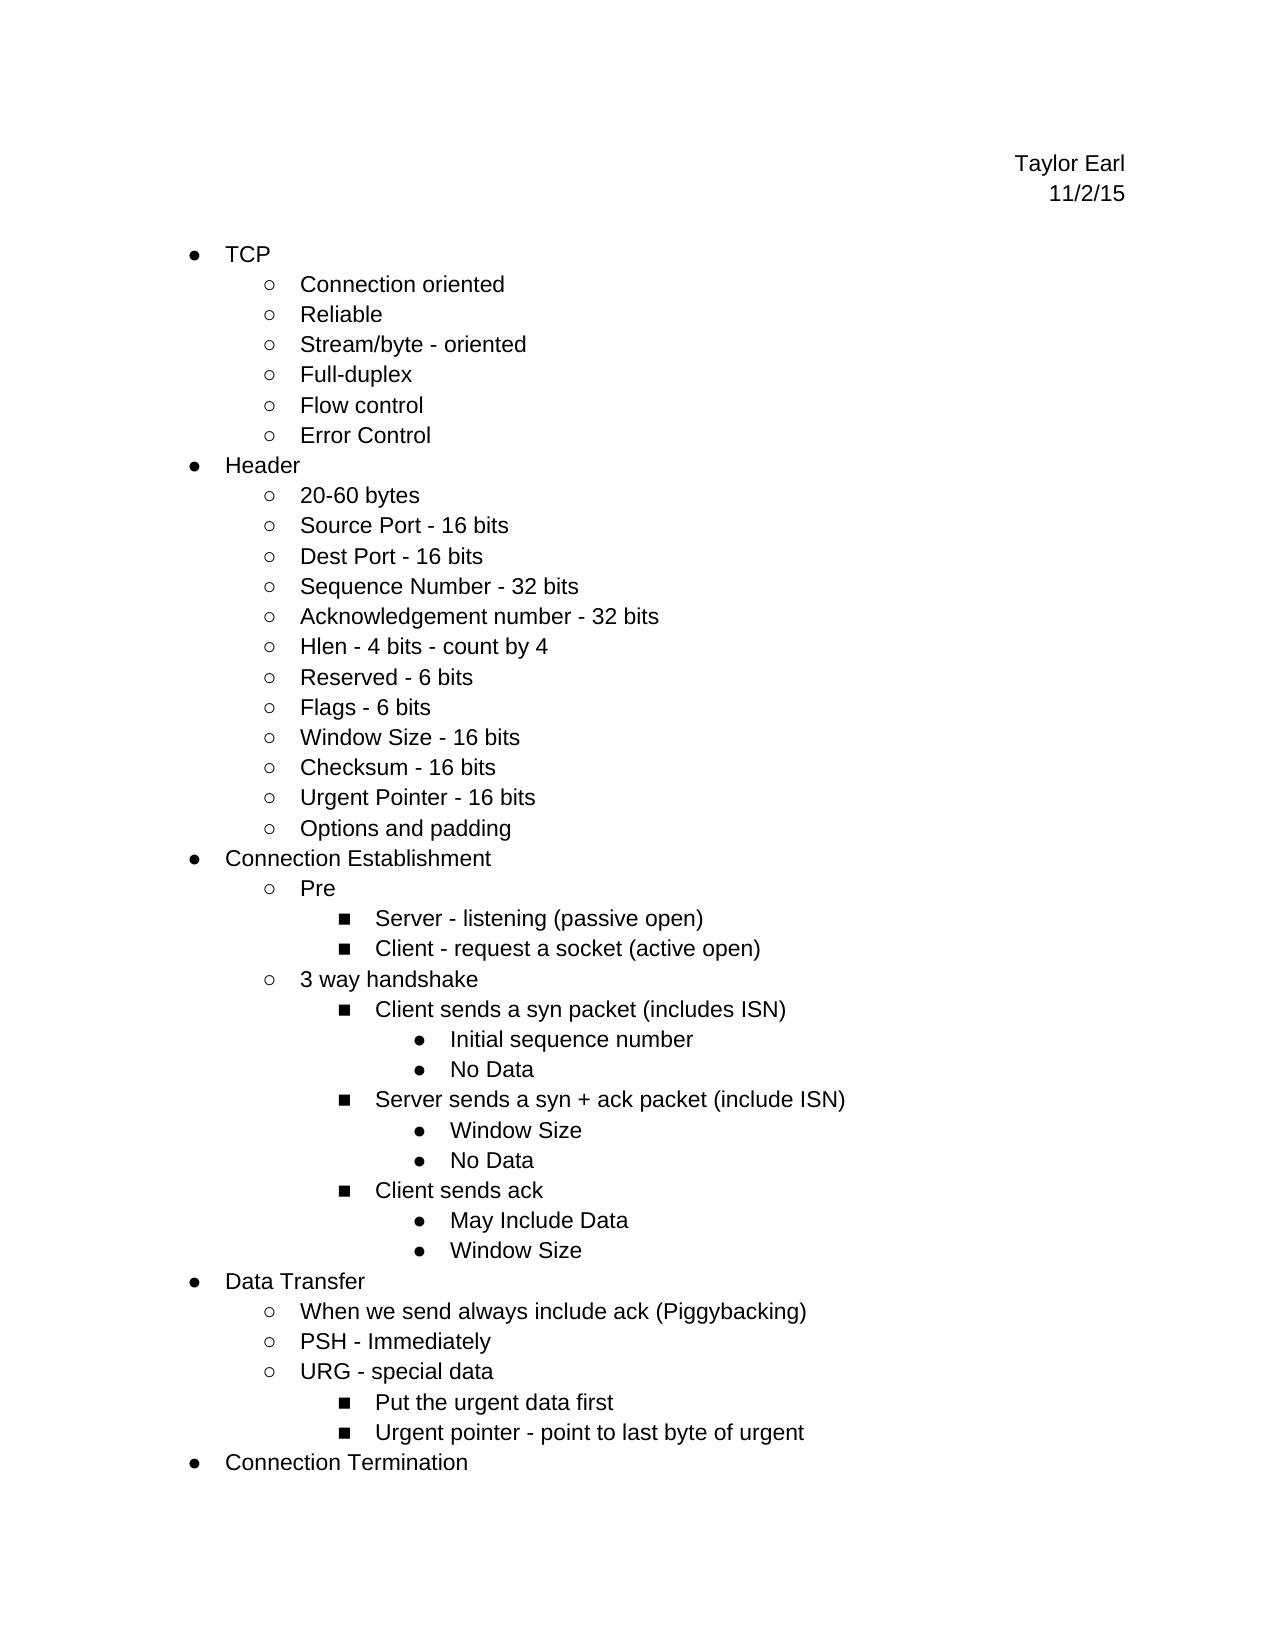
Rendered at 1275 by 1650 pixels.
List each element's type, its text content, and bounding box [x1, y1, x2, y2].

list Hlen - 4 bits - count by 4 [262, 633, 1125, 660]
list Full-duplex [262, 361, 1125, 388]
list Server sends a syn + ack packet (include ISN) [337, 1086, 1125, 1113]
list PSH - Immediately [262, 1328, 1125, 1354]
text 11/2/15 [150, 180, 1125, 207]
list Connection Establishment [187, 845, 1125, 871]
list Initial sequence number [412, 1026, 1125, 1052]
list Source Port - 16 bits [262, 512, 1125, 539]
list 20-60 bytes [262, 482, 1125, 509]
list Pre [262, 875, 1125, 901]
list Client - request a socket (active open) [337, 935, 1125, 962]
list Put the urgent data first [337, 1388, 1125, 1415]
list Header [187, 452, 1125, 478]
list Sequence Number - 32 bits [262, 573, 1125, 599]
list URG - special data [262, 1358, 1125, 1385]
list 3 way handshake [262, 966, 1125, 992]
list Error Control [262, 422, 1125, 448]
list Checksum - 16 bits [262, 754, 1125, 781]
list Acknowledgement number - 32 bits [262, 603, 1125, 629]
list No Data [412, 1056, 1125, 1083]
list Data Transfer [187, 1268, 1125, 1294]
list Options and padding [262, 814, 1125, 841]
list Window Size [412, 1237, 1125, 1264]
list Connection oriented [262, 271, 1125, 297]
list Stream/byte - oriented [262, 331, 1125, 358]
list Reliable [262, 301, 1125, 327]
list Client sends a syn packet (includes ISN) [337, 996, 1125, 1022]
list Connection Termination [187, 1449, 1125, 1475]
list Client sends ack [337, 1177, 1125, 1203]
list Flags - 6 bits [262, 694, 1125, 720]
list Dest Port - 16 bits [262, 543, 1125, 569]
list No Data [412, 1147, 1125, 1173]
text Taylor Earl [150, 150, 1125, 176]
list May Include Data [412, 1207, 1125, 1234]
list Urgent Pointer - 16 bits [262, 784, 1125, 811]
list Window Size - 16 bits [262, 724, 1125, 750]
list Server - listening (passive open) [337, 905, 1125, 932]
list Urgent pointer - point to last byte of urgent [337, 1419, 1125, 1445]
list Reserved - 6 bits [262, 663, 1125, 690]
list TCP [187, 241, 1125, 267]
list When we send always include ack (Piggybacking) [262, 1298, 1125, 1324]
list Window Size [412, 1117, 1125, 1143]
list Flow control [262, 392, 1125, 418]
